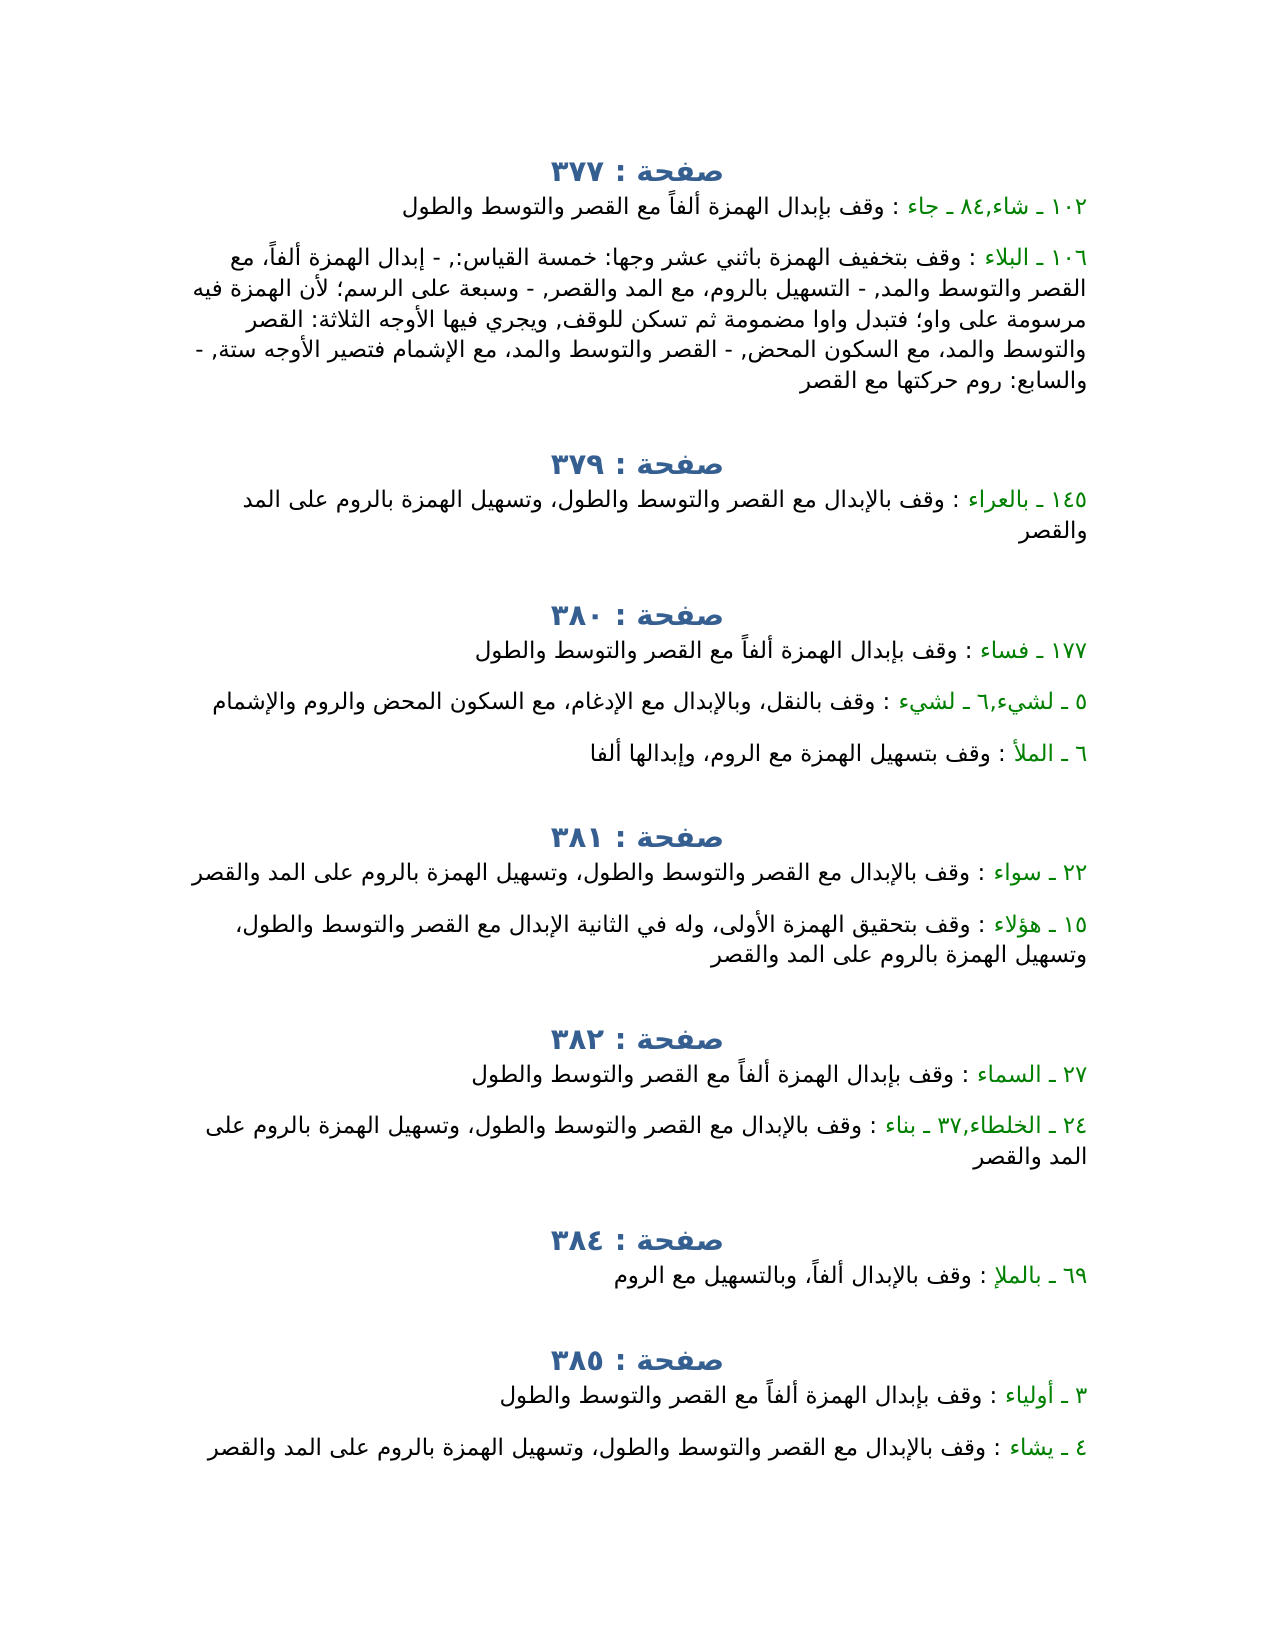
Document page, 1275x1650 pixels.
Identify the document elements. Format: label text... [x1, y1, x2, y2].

text ٦ ـ الملأ : وقف بتسهيل الهمزة مع الروم، وإبدالها ألفا [187, 740, 1087, 766]
text ١٥ ـ هؤلاء : وقف بتحقيق الهمزة الأولى، وله في الثانية الإبدال مع القصر والتوسط والطول، وتسهيل الهمزة بالروم على المد والقصر [187, 911, 1087, 968]
subtitle صفحة : ٣٨٥ [187, 1343, 1087, 1377]
text ١٠٢ ـ شاء,٨٤ ـ جاء : وقف بإبدال الهمزة ألفاً مع القصر والتوسط والطول [187, 193, 1087, 220]
text ١٠٦ ـ البلاء : وقف بتخفيف الهمزة باثني عشر وجها: خمسة القياس:, - إبدال الهمزة ألفاً، مع القصر والتوسط والمد, - التسهيل بالروم، مع المد والقصر, - وسبعة على الرسم؛ لأن الهمزة فيه مرسومة على واو؛ فتبدل واوا مضمومة ثم تسكن للوقف, ويجري فيها الأوجه الثلاثة: القصر والتوسط والمد، مع السكون المحض, - القصر والتوسط والمد، مع الإشمام فتصير الأوجه ستة, - والسابع: روم حركتها مع القصر [187, 244, 1087, 394]
text ٢٧ ـ السماء : وقف بإبدال الهمزة ألفاً مع القصر والتوسط والطول [187, 1061, 1087, 1088]
text ٥ ـ لشيء,٦ ـ لشيء : وقف بالنقل، وبالإبدال مع الإدغام، مع السكون المحض والروم والإشمام [187, 688, 1087, 715]
text ١٧٧ ـ فساء : وقف بإبدال الهمزة ألفاً مع القصر والتوسط والطول [187, 637, 1087, 663]
subtitle صفحة : ٣٧٧ [187, 154, 1087, 188]
text ٣ ـ أولياء : وقف بإبدال الهمزة ألفاً مع القصر والتوسط والطول [187, 1382, 1087, 1409]
subtitle صفحة : ٣٨١ [187, 820, 1087, 854]
subtitle صفحة : ٣٨٠ [187, 598, 1087, 632]
subtitle صفحة : ٣٨٢ [187, 1022, 1087, 1056]
text ٢٢ ـ سواء : وقف بالإبدال مع القصر والتوسط والطول، وتسهيل الهمزة بالروم على المد والقصر [187, 859, 1087, 886]
text ١٤٥ ـ بالعراء : وقف بالإبدال مع القصر والتوسط والطول، وتسهيل الهمزة بالروم على المد والقصر [187, 487, 1087, 544]
text ٦٩ ـ بالملإ : وقف بالإبدال ألفاً، وبالتسهيل مع الروم [187, 1263, 1087, 1289]
subtitle صفحة : ٣٧٩ [187, 448, 1087, 482]
subtitle صفحة : ٣٨٤ [187, 1224, 1087, 1258]
text ٢٤ ـ الخلطاء,٣٧ ـ بناء : وقف بالإبدال مع القصر والتوسط والطول، وتسهيل الهمزة بالروم على المد والقصر [187, 1112, 1087, 1170]
text ٤ ـ يشاء : وقف بالإبدال مع القصر والتوسط والطول، وتسهيل الهمزة بالروم على المد والقصر [187, 1434, 1087, 1460]
